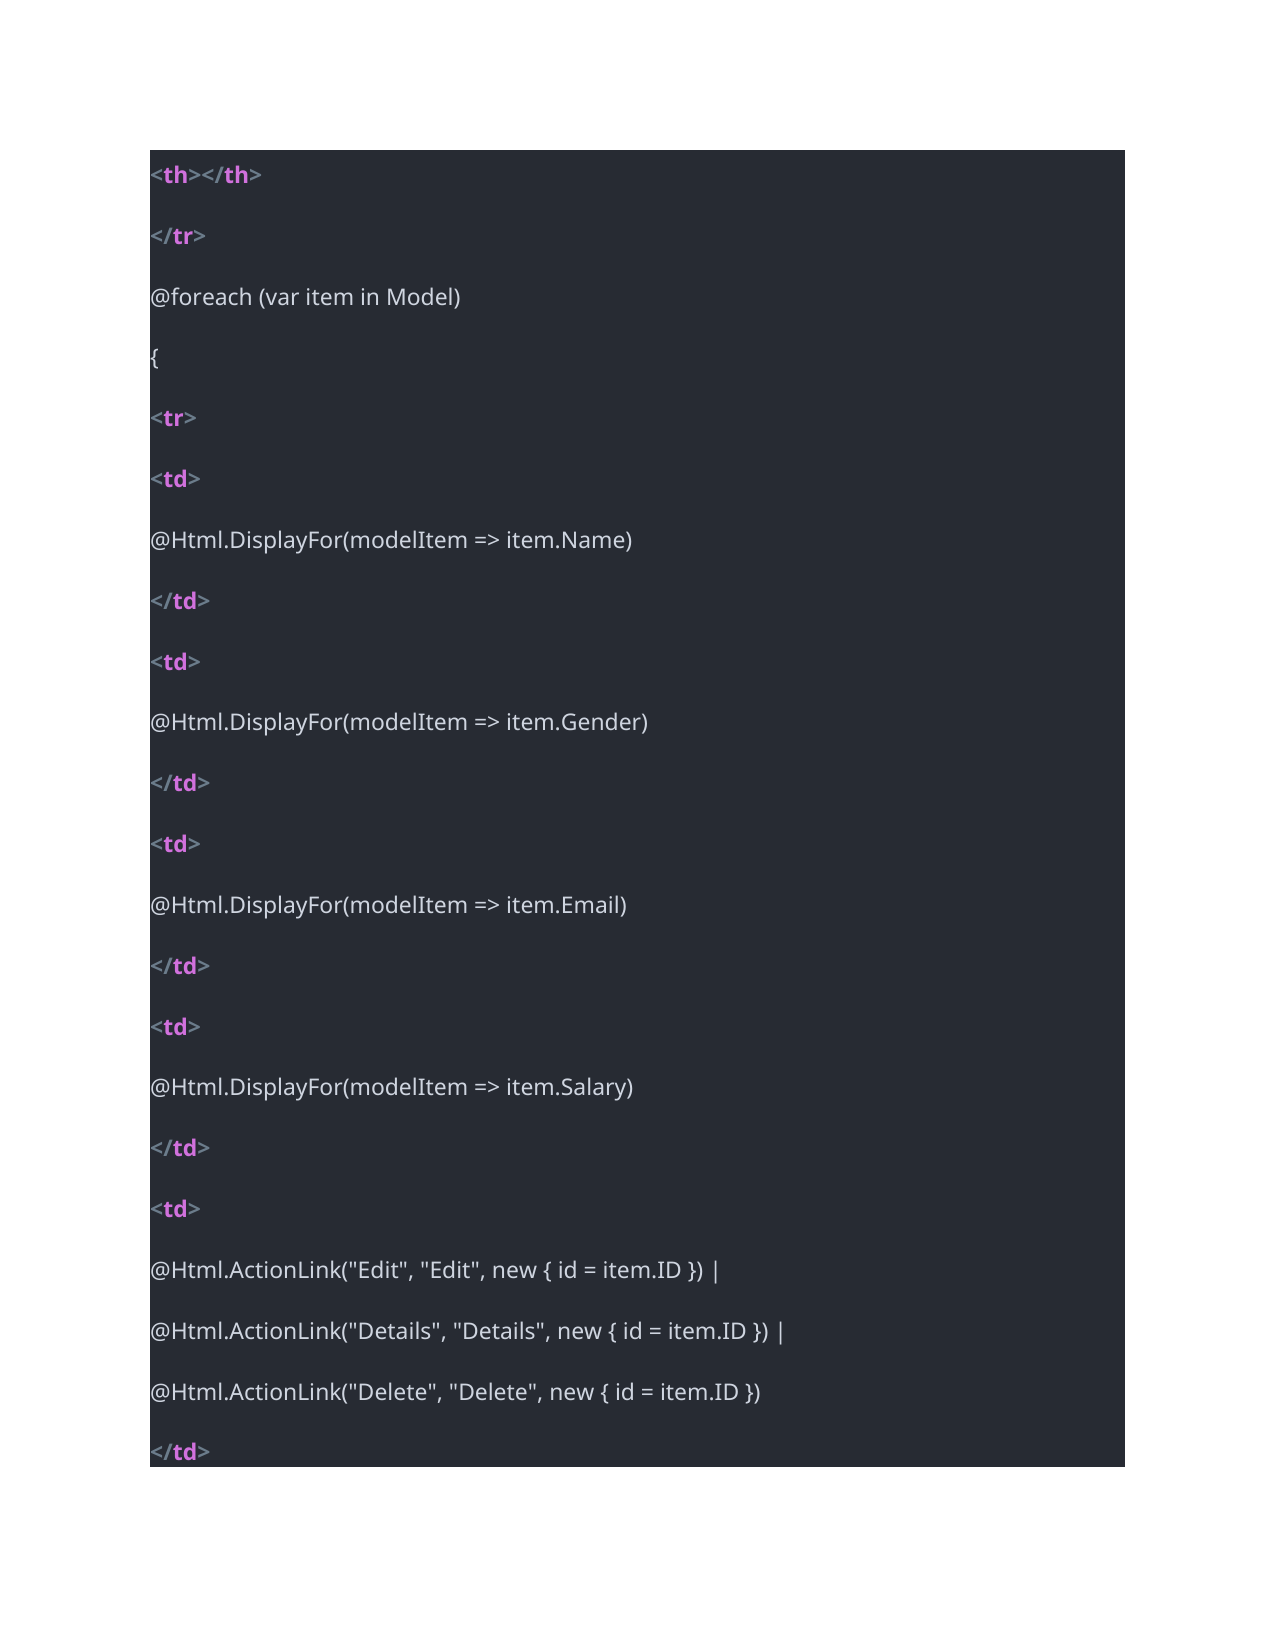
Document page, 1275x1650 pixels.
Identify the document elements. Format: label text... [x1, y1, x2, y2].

text <td> [150, 454, 1125, 494]
text </tr> [150, 211, 1125, 251]
text @Html.DisplayFor(modelItem => item.Name) [150, 515, 1125, 555]
text </td> [150, 1427, 1125, 1467]
text <td> [150, 1184, 1125, 1224]
text </td> [150, 1123, 1125, 1163]
text @Html.DisplayFor(modelItem => item.Email) [150, 880, 1125, 920]
text @foreach (var item in Model) [150, 272, 1125, 312]
text <th></th> [150, 150, 1125, 190]
text @Html.ActionLink("Delete", "Delete", new { id = item.ID }) [150, 1367, 1125, 1407]
text @Html.ActionLink("Details", "Details", new { id = item.ID }) | [150, 1306, 1125, 1346]
text { [150, 332, 1125, 372]
text @Html.DisplayFor(modelItem => item.Gender) [150, 697, 1125, 737]
text </td> [150, 576, 1125, 616]
text <tr> [150, 393, 1125, 433]
text </td> [150, 941, 1125, 981]
text </td> [150, 758, 1125, 798]
text <td> [150, 1002, 1125, 1042]
text @Html.DisplayFor(modelItem => item.Salary) [150, 1062, 1125, 1102]
text <td> [150, 637, 1125, 677]
text <td> [150, 819, 1125, 859]
text @Html.ActionLink("Edit", "Edit", new { id = item.ID }) | [150, 1245, 1125, 1285]
